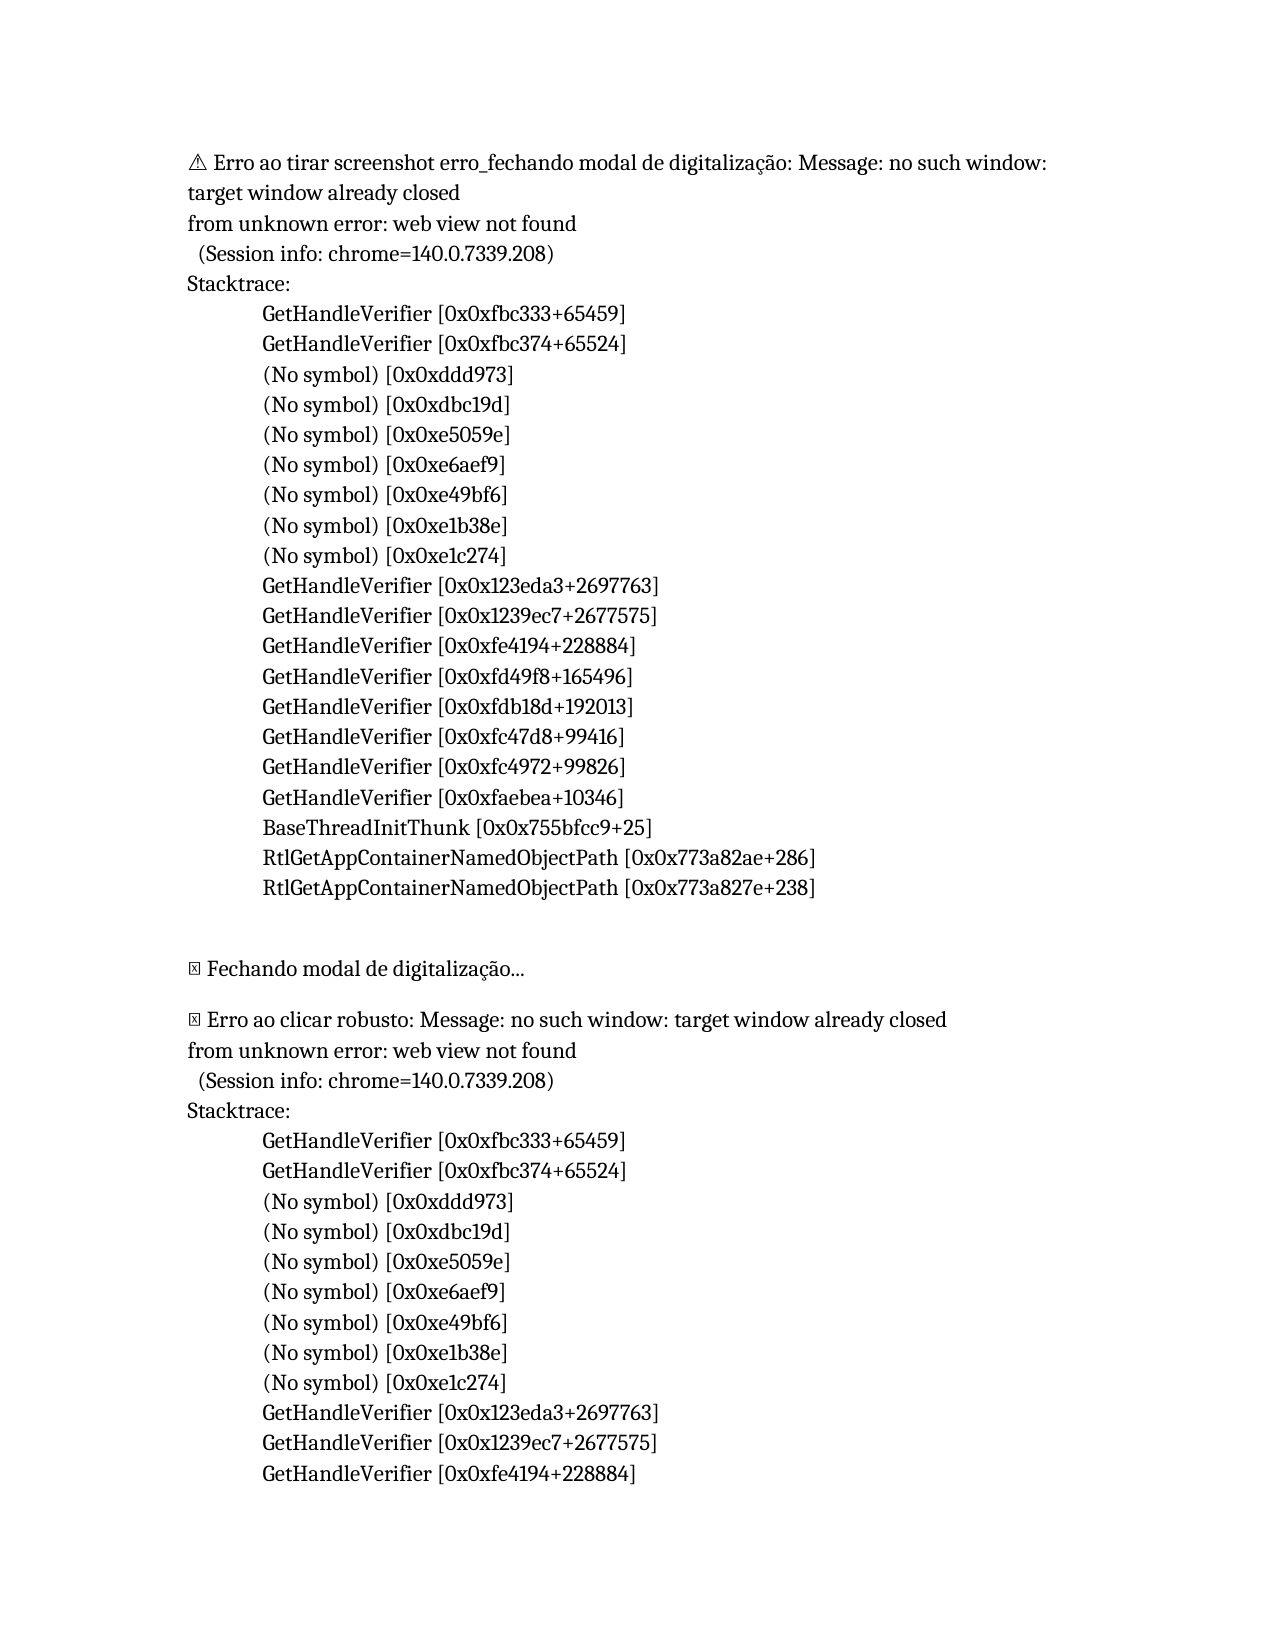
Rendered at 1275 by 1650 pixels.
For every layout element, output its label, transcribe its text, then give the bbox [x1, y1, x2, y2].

text 🔄 Fechando modal de digitalização... [187, 956, 1087, 983]
text ⚠️ Erro ao tirar screenshot erro_fechando modal de digitalização: Message: no such window: target window already closed from unknown error: web view not found (Session info: chrome=140.0.7339.208) Stacktrace: GetHandleVerifier [0x0xfbc333+65459] GetHandleVerifier [0x0xfbc374+65524] (No symbol) [0x0xddd973] (No symbol) [0x0xdbc19d] (No symbol) [0x0xe5059e] (No symbol) [0x0xe6aef9] (No symbol) [0x0xe49bf6] (No symbol) [0x0xe1b38e] (No symbol) [0x0xe1c274] GetHandleVerifier [0x0x123eda3+2697763] GetHandleVerifier [0x0x1239ec7+2677575] GetHandleVerifier [0x0xfe4194+228884] GetHandleVerifier [0x0xfd49f8+165496] GetHandleVerifier [0x0xfdb18d+192013] GetHandleVerifier [0x0xfc47d8+99416] GetHandleVerifier [0x0xfc4972+99826] GetHandleVerifier [0x0xfaebea+10346] BaseThreadInitThunk [0x0x755bfcc9+25] RtlGetAppContainerNamedObjectPath [0x0x773a82ae+286] RtlGetAppContainerNamedObjectPath [0x0x773a827e+238] [187, 150, 1087, 932]
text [187, 1007, 1087, 1487]
